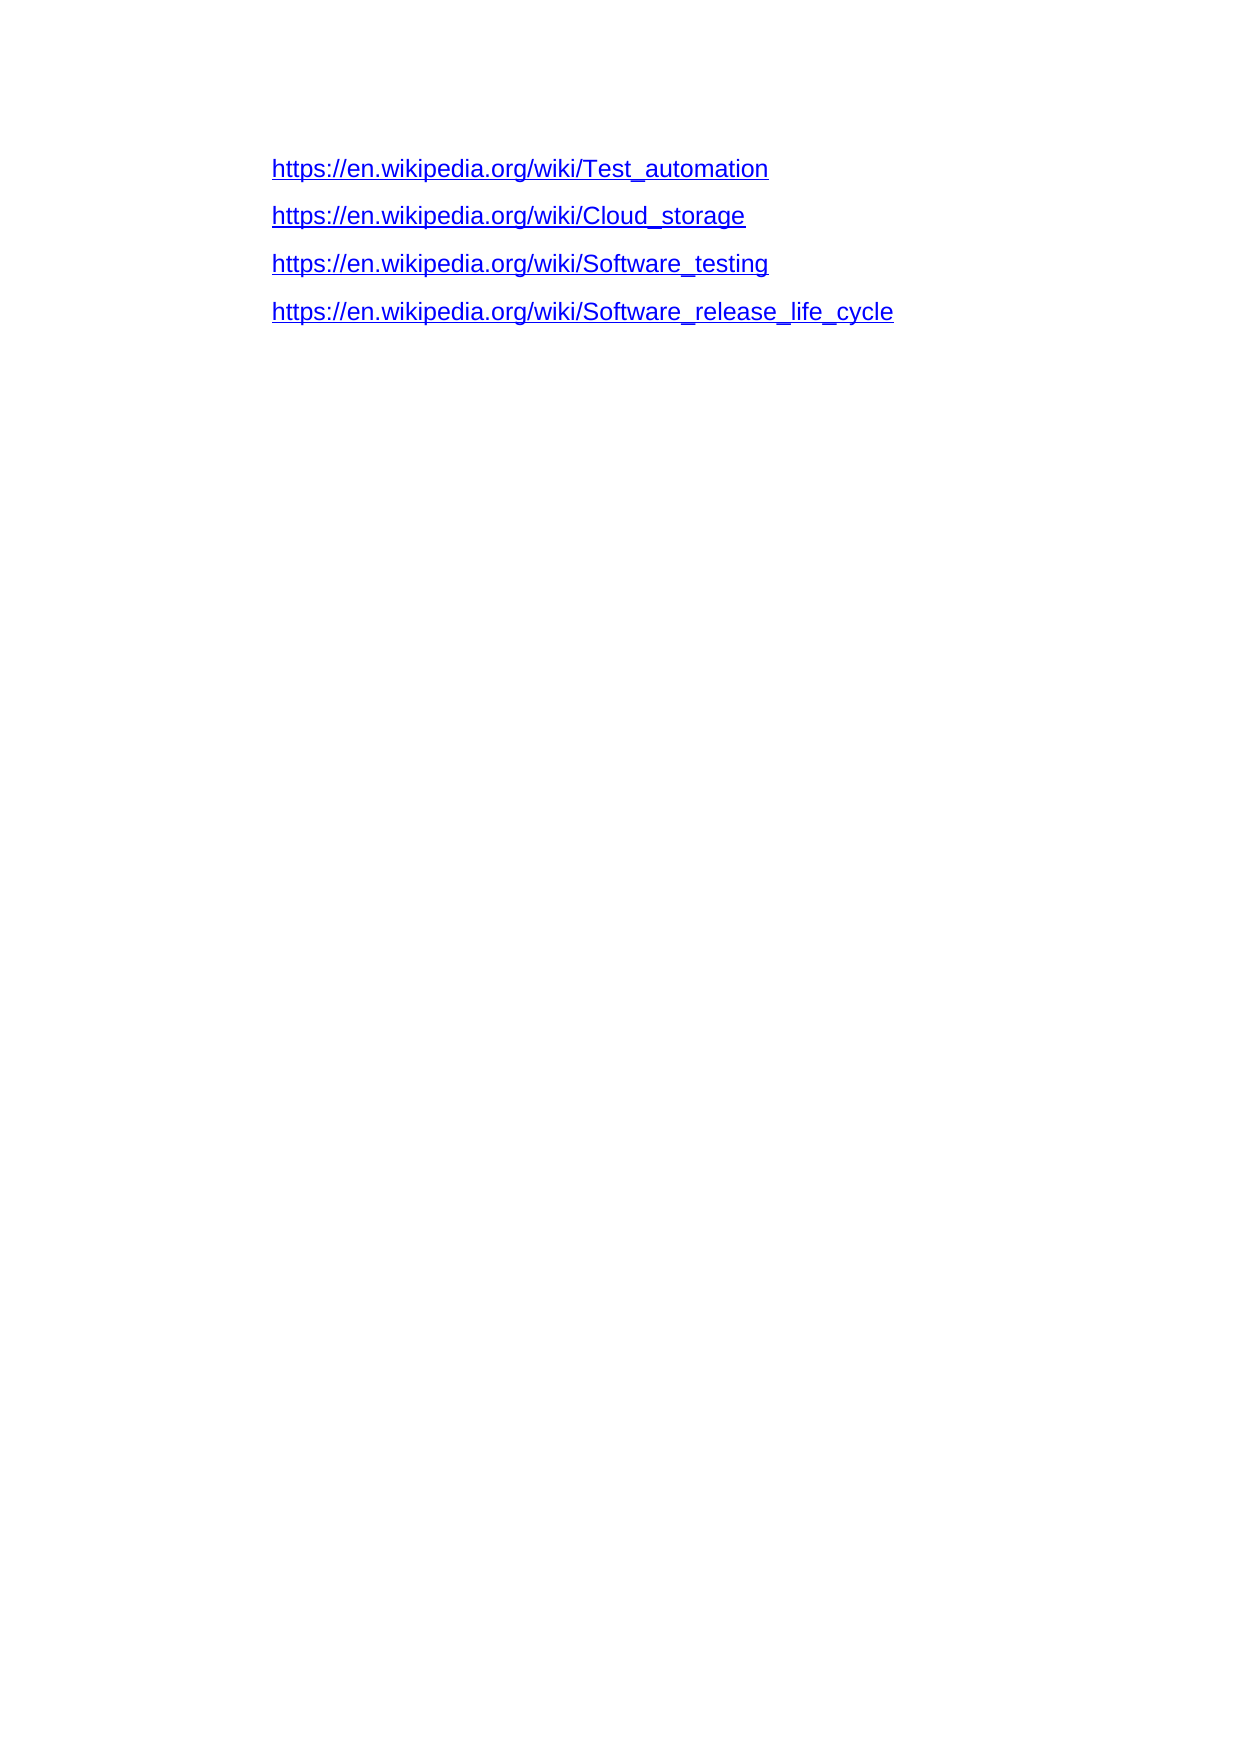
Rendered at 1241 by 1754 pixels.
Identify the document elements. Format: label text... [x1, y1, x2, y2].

text https://en.wikipedia.org/wiki/Test_automation [272, 153, 1087, 182]
text https://en.wikipedia.org/wiki/Software_testing [272, 249, 1087, 278]
text https://en.wikipedia.org/wiki/Cloud_storage [272, 201, 1087, 230]
text https://en.wikipedia.org/wiki/Software_release_life_cycle [272, 297, 1087, 325]
